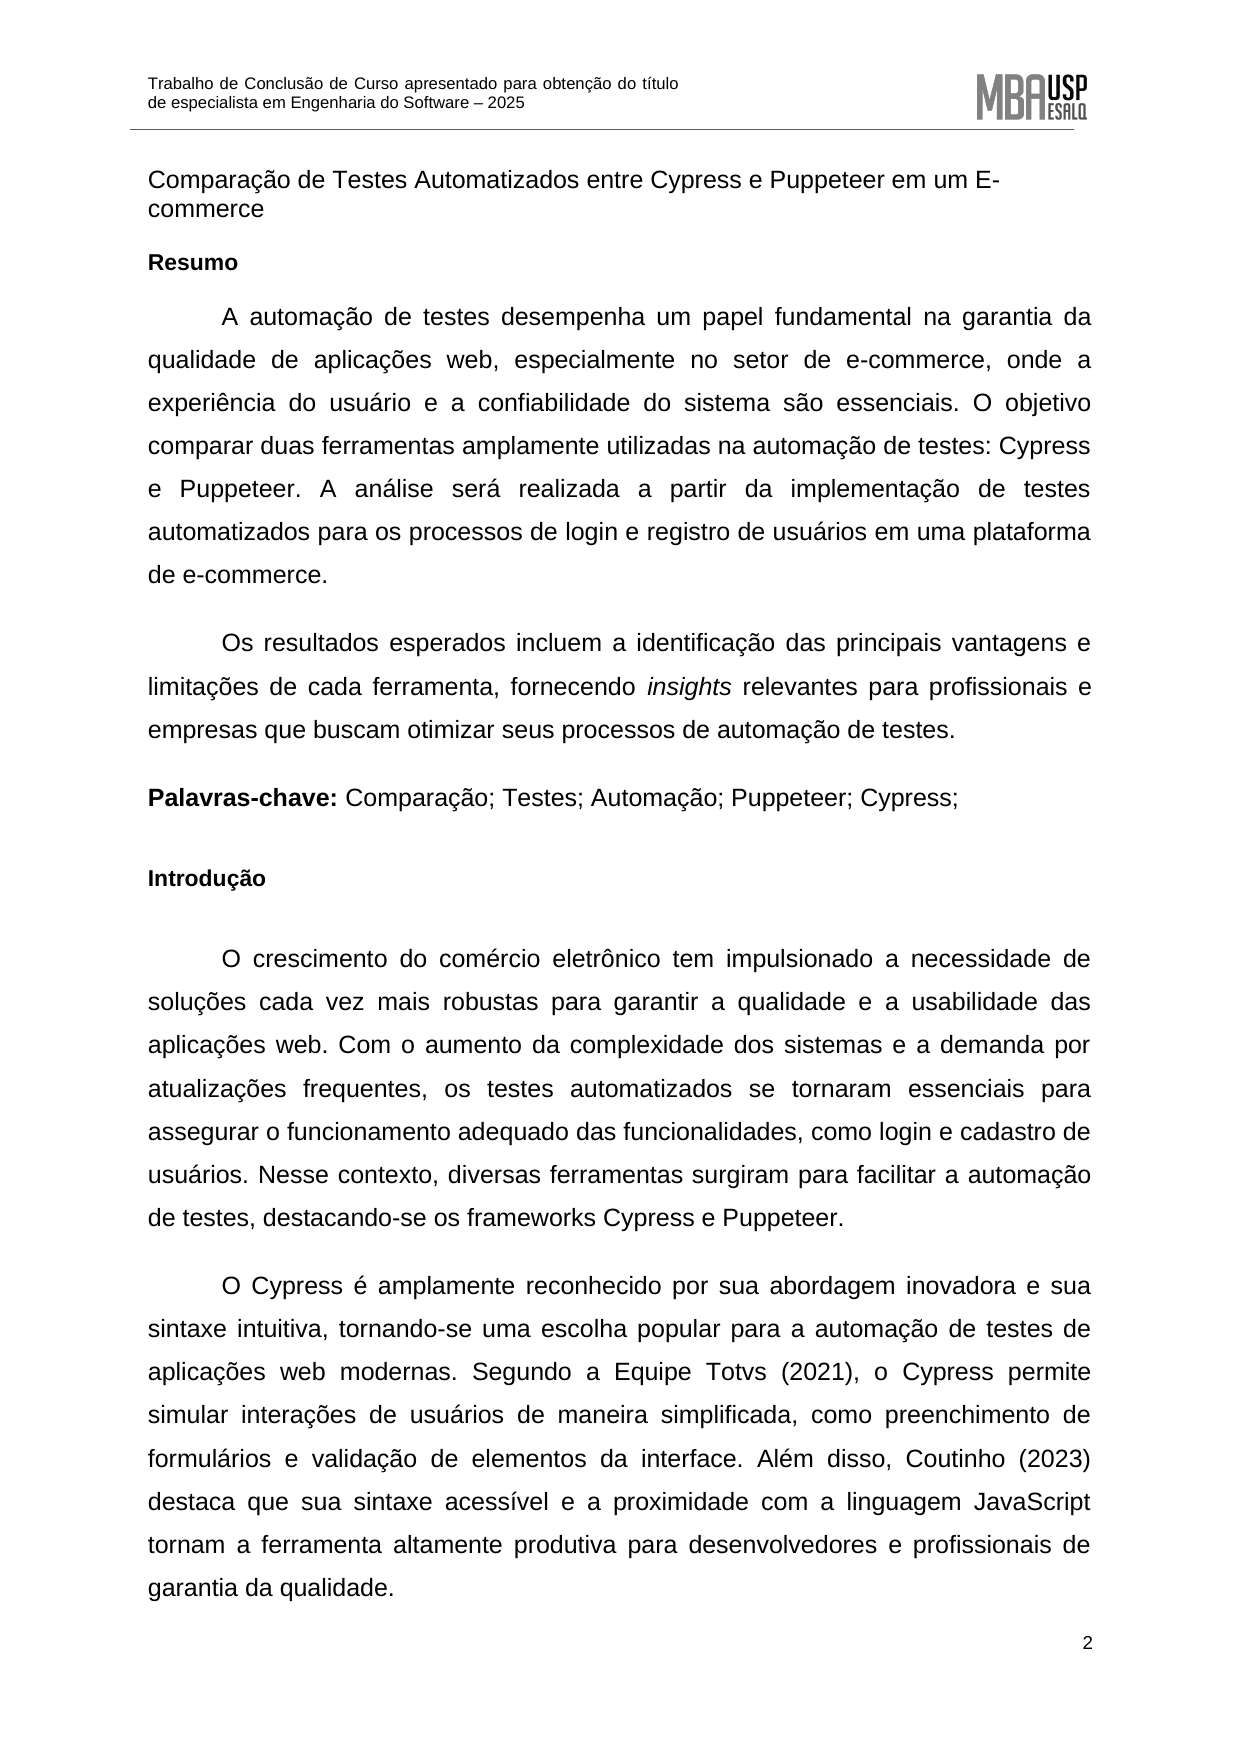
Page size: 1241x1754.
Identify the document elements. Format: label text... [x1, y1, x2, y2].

text Os resultados esperados incluem a identificação das principais vantagens e limitações de cada ferramenta, fornecendo insights relevantes para profissionais e empresas que buscam otimizar seus processos de automação de testes. [148, 628, 1092, 743]
text Comparação de Testes Automatizados entre Cypress e Puppeteer em um E-commerce [148, 165, 1092, 222]
text O crescimento do comércio eletrônico tem impulsionado a necessidade de soluções cada vez mais robustas para garantir a qualidade e a usabilidade das aplicações web. Com o aumento da complexidade dos sistemas e a demanda por atualizações frequentes, os testes automatizados se tornaram essenciais para assegurar o funcionamento adequado das funcionalidades, como login e cadastro de usuários. Nesse contexto, diversas ferramentas surgiram para facilitar a automação de testes, destacando-se os frameworks Cypress e Puppeteer. [148, 944, 1092, 1232]
list Introdução [148, 865, 1092, 892]
text A automação de testes desempenha um papel fundamental na garantia da qualidade de aplicações web, especialmente no setor de e-commerce, onde a experiência do usuário e a confiabilidade do sistema são essenciais. O objetivo comparar duas ferramentas amplamente utilizadas na automação de testes: Cypress e Puppeteer. A análise será realizada a partir da implementação de testes automatizados para os processos de login e registro de usuários em uma plataforma de e-commerce. [148, 301, 1092, 589]
picture [972, 72, 1092, 122]
text Resumo [148, 249, 1092, 275]
text O Cypress é amplamente reconhecido por sua abordagem inovadora e sua sintaxe intuitiva, tornando-se uma escolha popular para a automação de testes de aplicações web modernas. Segundo a Equipe Totvs (2021), o Cypress permite simular interações de usuários de maneira simplificada, como preenchimento de formulários e validação de elementos da interface. Além disso, Coutinho (2023) destaca que sua sintaxe acessível e a proximidade com a linguagem JavaScript tornam a ferramenta altamente produtiva para desenvolvedores e profissionais de garantia da qualidade. [148, 1271, 1092, 1602]
text Palavras-chave: Comparação; Testes; Automação; Puppeteer; Cypress; [148, 783, 1092, 811]
